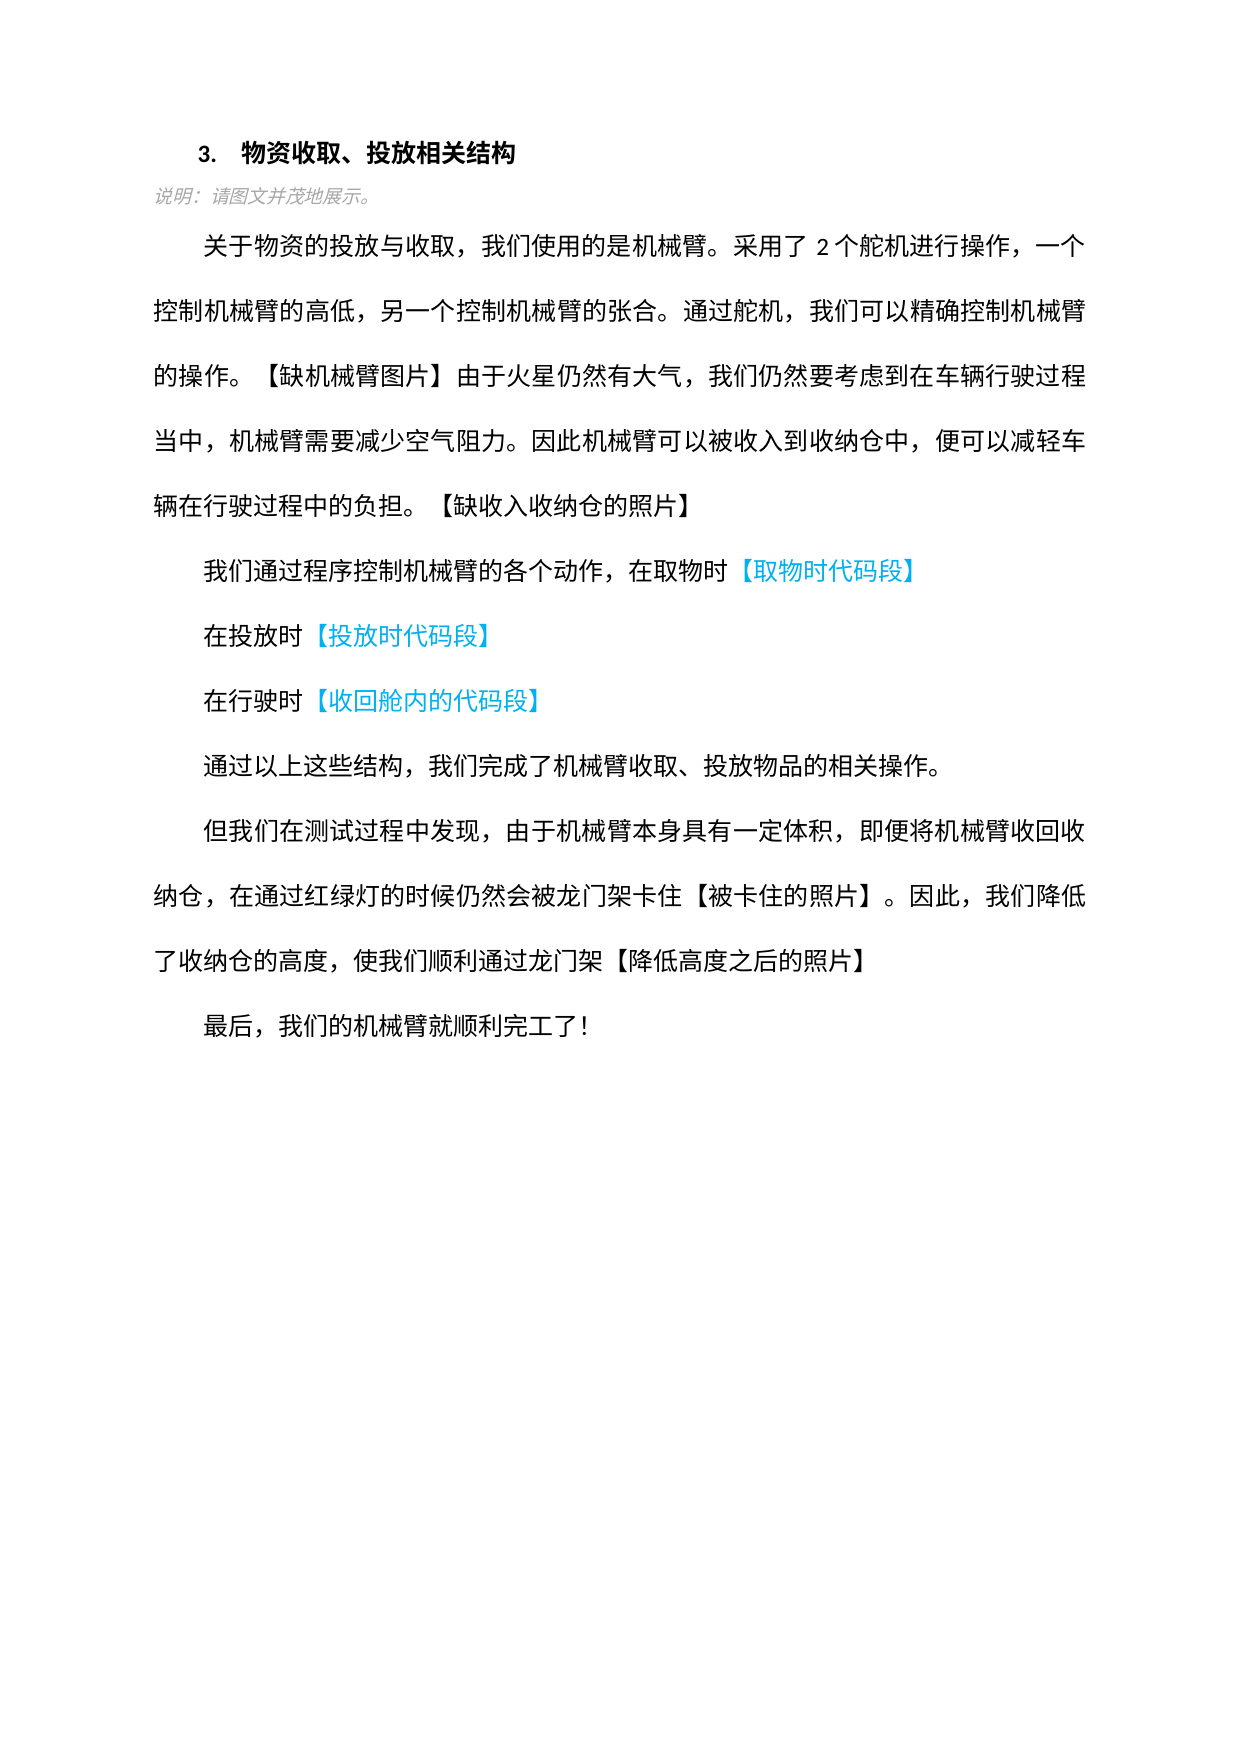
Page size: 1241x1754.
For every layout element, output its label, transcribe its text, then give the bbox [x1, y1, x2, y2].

text 最后，我们的机械臂就顺利完工了！ [153, 992, 1087, 1057]
text 我们通过程序控制机械臂的各个动作，在取物时【取物时代码段】 [153, 537, 1087, 602]
text 在投放时【投放时代码段】 [153, 602, 1087, 667]
text 在行驶时【收回舱内的代码段】 [153, 667, 1087, 732]
text 但我们在测试过程中发现，由于机械臂本身具有一定体积，即便将机械臂收回收纳仓，在通过红绿灯的时候仍然会被龙门架卡住【被卡住的照片】。因此，我们降低了收纳仓的高度，使我们顺利通过龙门架【降低高度之后的照片】 [153, 797, 1087, 992]
text 关于物资的投放与收取，我们使用的是机械臂。采用了2个舵机进行操作，一个控制机械臂的高低，另一个控制机械臂的张合。通过舵机，我们可以精确控制机械臂的操作。【缺机械臂图片】由于火星仍然有大气，我们仍然要考虑到在车辆行驶过程当中，机械臂需要减少空气阻力。因此机械臂可以被收入到收纳仓中，便可以减轻车辆在行驶过程中的负担。【缺收入收纳仓的照片】 [153, 212, 1087, 537]
text 说明：请图文并茂地展示。 [153, 179, 1087, 212]
text 通过以上这些结构，我们完成了机械臂收取、投放物品的相关操作。 [153, 732, 1087, 797]
list 物资收取、投放相关结构 [153, 134, 1087, 170]
